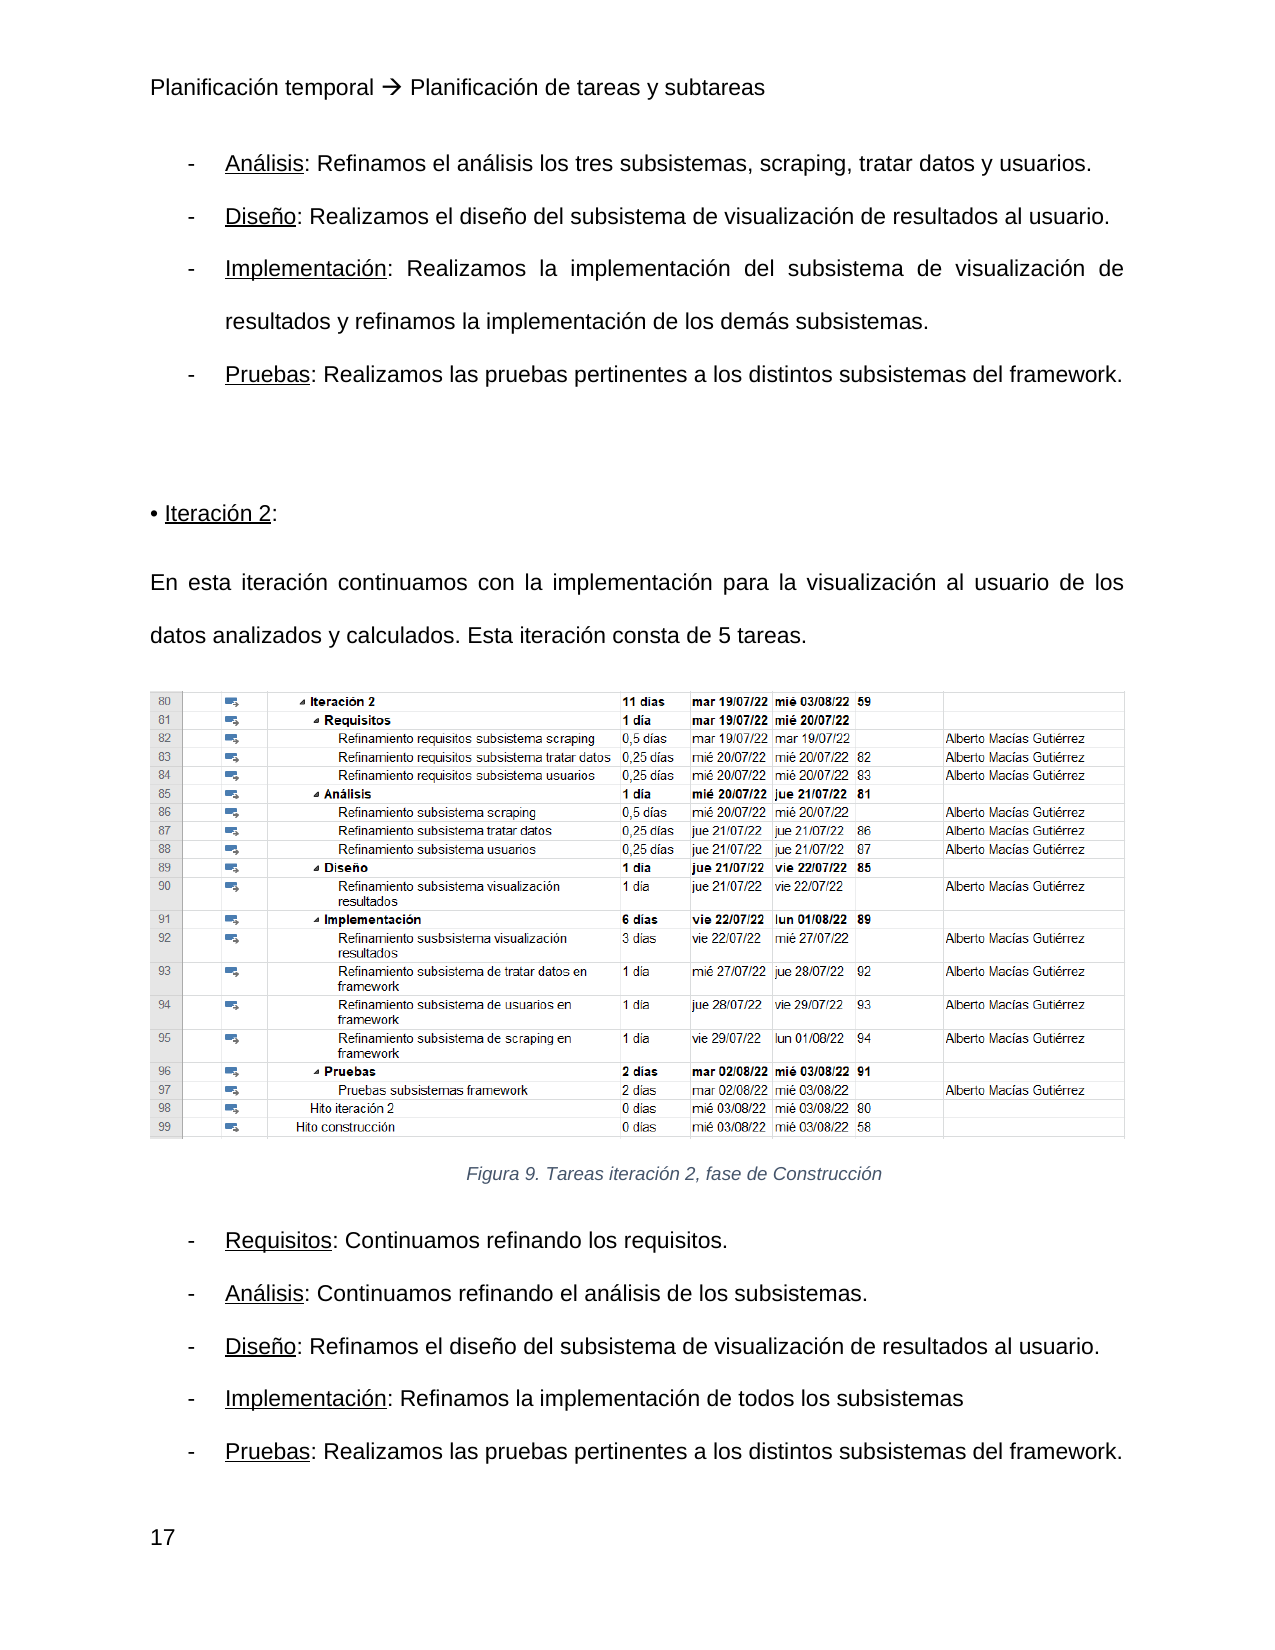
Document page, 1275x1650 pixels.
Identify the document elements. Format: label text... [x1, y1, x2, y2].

list Implementación: Realizamos la implementación del subsistema de visualización de resultados y refinamos la implementación de los demás subsistemas. [187, 255, 1125, 334]
list Diseño: Realizamos el diseño del subsistema de visualización de resultados al usuario. [187, 203, 1125, 229]
list Requisitos: Continuamos refinando los requisitos. [187, 1227, 1125, 1253]
list Análisis: Continuamos refinando el análisis de los subsistemas. [187, 1280, 1125, 1306]
list Implementación: Refinamos la implementación de todos los subsistemas [187, 1385, 1125, 1412]
list Análisis: Refinamos el análisis los tres subsistemas, scraping, tratar datos y usuarios. [187, 150, 1125, 176]
list Pruebas: Realizamos las pruebas pertinentes a los distintos subsistemas del framework. [187, 1438, 1125, 1464]
text En esta iteración continuamos con la implementación para la visualización al usuario de los datos analizados y calculados. Esta iteración consta de 5 tareas. [150, 569, 1125, 648]
text • Iteración 2: [150, 499, 1125, 526]
list Pruebas: Realizamos las pruebas pertinentes a los distintos subsistemas del framework. [187, 361, 1125, 387]
list Diseño: Refinamos el diseño del subsistema de visualización de resultados al usuario. [187, 1333, 1125, 1359]
picture [150, 691, 1126, 1139]
